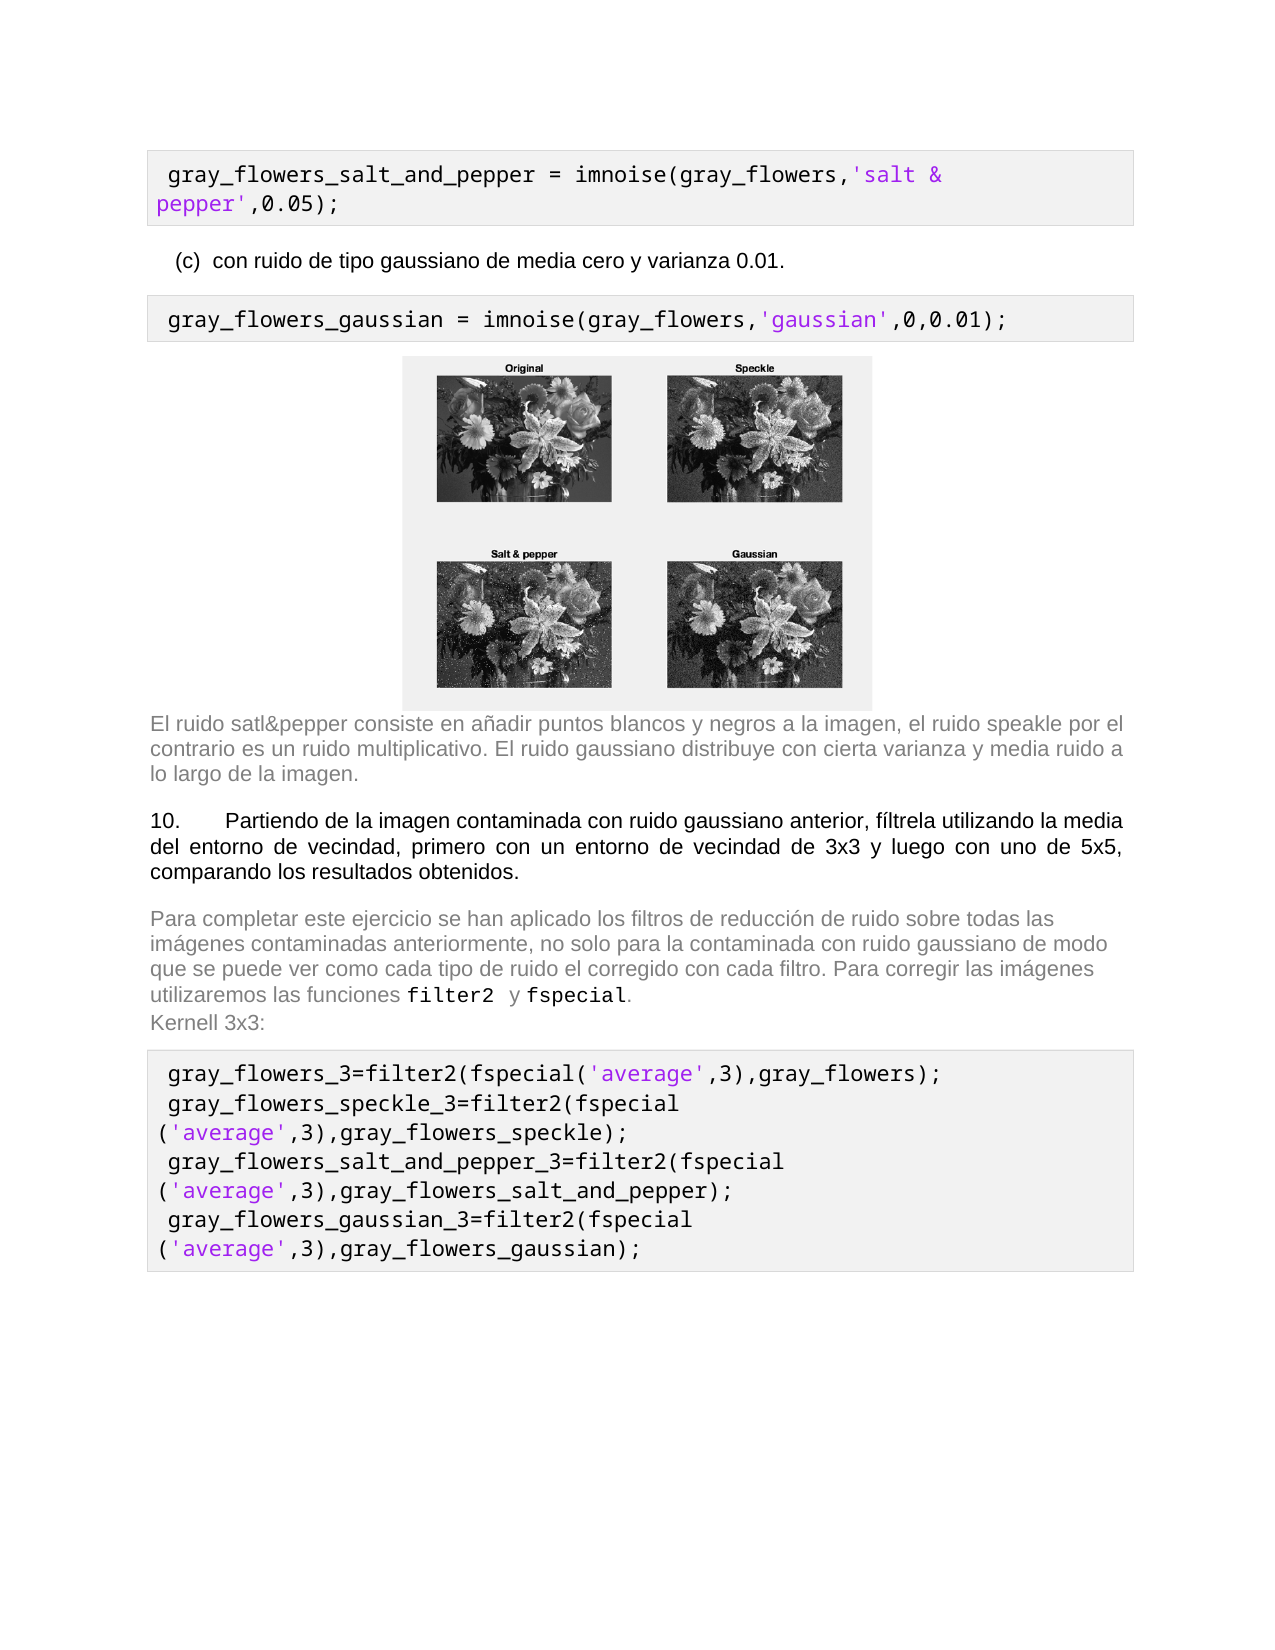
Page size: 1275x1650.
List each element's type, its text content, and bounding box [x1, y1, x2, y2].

picture [402, 356, 873, 711]
text 10. Partiendo de la imagen contaminada con ruido gaussiano anterior, fíltrela utilizando la media del entorno de vecindad, primero con un entorno de vecindad de 3x3 y luego con uno de 5x5, comparando los resultados obtenidos. [150, 808, 1125, 884]
text Kernell 3x3: [150, 1010, 1125, 1035]
text gray_flowers_speckle_3=filter2(fspecial('average',3),gray_flowers_speckle); [148, 1079, 1133, 1137]
text gray_flowers_gaussian = imnoise(gray_flowers,'gaussian',0,0.01); [148, 296, 1133, 341]
text gray_flowers_gaussian_3=filter2(fspecial('average',3),gray_flowers_gaussian); [148, 1195, 1133, 1271]
text El ruido satl&pepper consiste en añadir puntos blancos y negros a la imagen, el ruido speakle por el contrario es un ruido multiplicativo. El ruido gaussiano distribuye con cierta varianza y media ruido a lo largo de la imagen. [150, 711, 1125, 786]
text gray_flowers_salt_and_pepper_3=filter2(fspecial('average',3),gray_flowers_salt_and_pepper); [148, 1137, 1133, 1195]
text gray_flowers_salt_and_pepper = imnoise(gray_flowers,'salt & pepper',0.05); [148, 151, 1133, 225]
text gray_flowers_3=filter2(fspecial('average',3),gray_flowers); [148, 1051, 1133, 1079]
list con ruido de tipo gaussiano de media cero y varianza 0.01. [175, 248, 1125, 273]
text Para completar este ejercicio se han aplicado los filtros de reducción de ruido sobre todas las imágenes contaminadas anteriormente, no solo para la contaminada con ruido gaussiano de modo que se puede ver como cada tipo de ruido el corregido con cada filtro. Para corregir las imágenes utilizaremos las funciones filter2 y fspecial. [150, 906, 1125, 1010]
